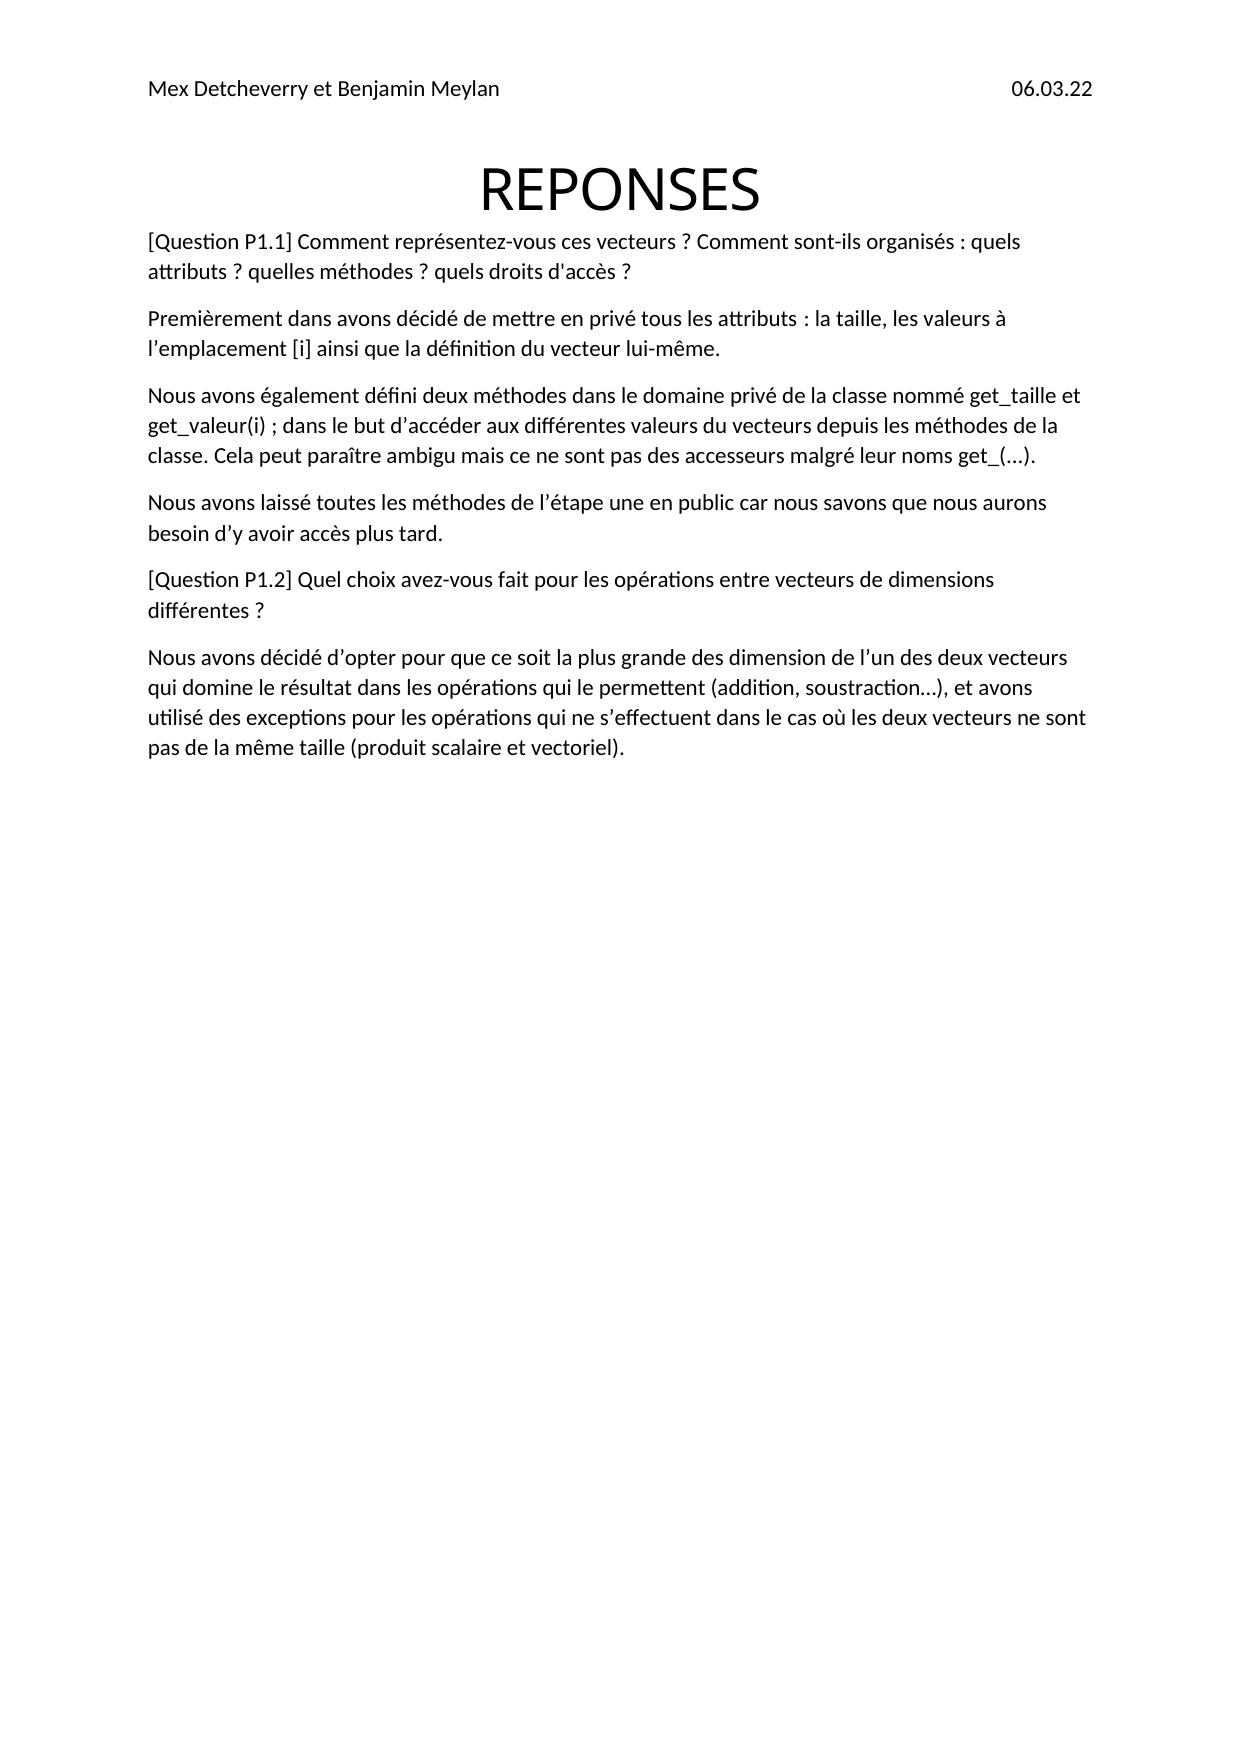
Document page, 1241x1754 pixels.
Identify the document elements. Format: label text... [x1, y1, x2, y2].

text Nous avons laissé toutes les méthodes de l’étape une en public car nous savons que nous aurons besoin d’y avoir accès plus tard. [148, 488, 1093, 547]
text [Question P1.2] Quel choix avez-vous fait pour les opérations entre vecteurs de dimensions différentes ? [148, 566, 1093, 624]
text [Question P1.1] Comment représentez-vous ces vecteurs ? Comment sont-ils organisés : quels attributs ? quelles méthodes ? quels droits d'accès ? [148, 227, 1093, 285]
text Premièrement dans avons décidé de mettre en privé tous les attributs : la taille, les valeurs à l’emplacement [i] ainsi que la définition du vecteur lui-même. [148, 304, 1093, 362]
title REPONSES [148, 148, 1093, 227]
text Nous avons également défini deux méthodes dans le domaine privé de la classe nommé get_taille et get_valeur(i) ; dans le but d’accéder aux différentes valeurs du vecteurs depuis les méthodes de la classe. Cela peut paraître ambigu mais ce ne sont pas des accesseurs malgré leur noms get_(...). [148, 381, 1093, 470]
text Nous avons décidé d’opter pour que ce soit la plus grande des dimension de l’un des deux vecteurs qui domine le résultat dans les opérations qui le permettent (addition, soustraction…), et avons utilisé des exceptions pour les opérations qui ne s’effectuent dans le cas où les deux vecteurs ne sont pas de la même taille (produit scalaire et vectoriel). [148, 643, 1093, 761]
